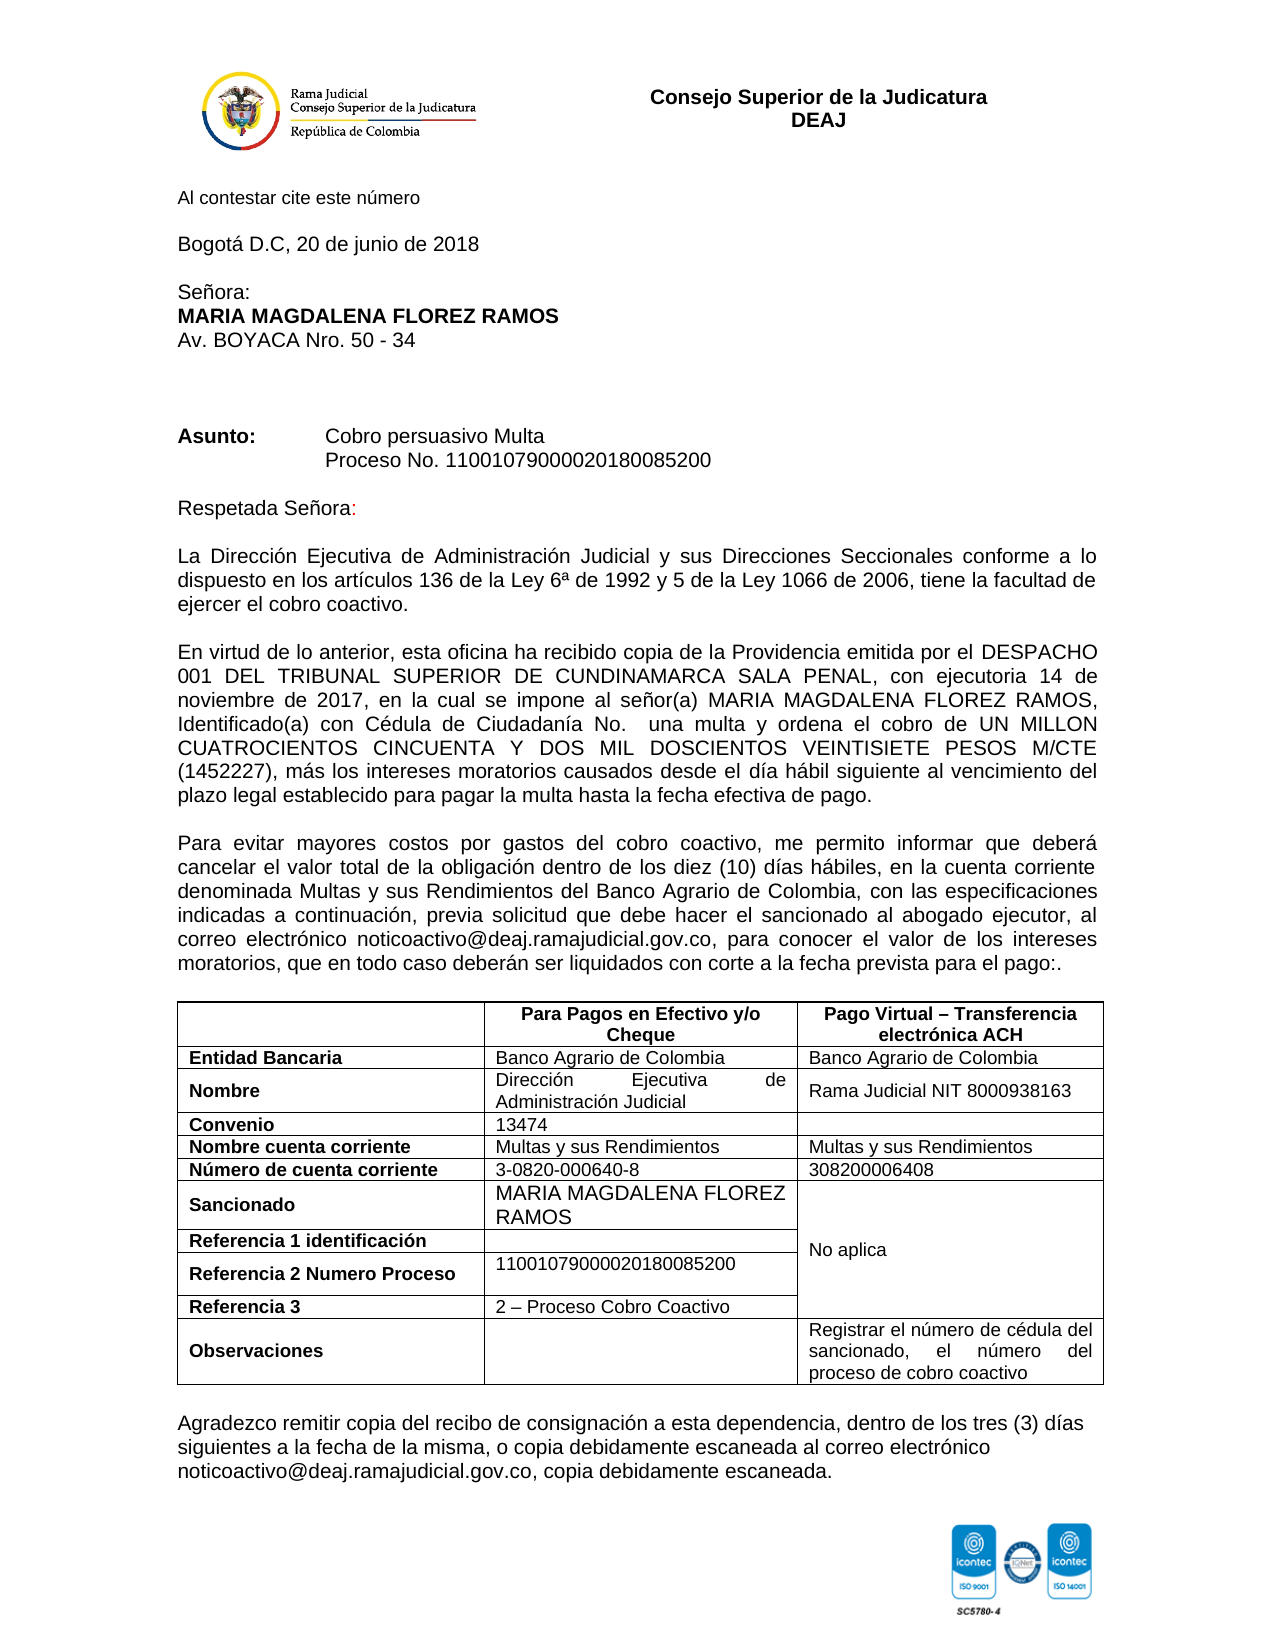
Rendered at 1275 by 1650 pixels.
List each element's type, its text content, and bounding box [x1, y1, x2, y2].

table_cell Sancionado [178, 1181, 484, 1229]
table_cell Referencia 1 identificación [178, 1230, 484, 1252]
table_cell Entidad Bancaria [178, 1047, 484, 1068]
table_cell 2 – Proceso Cobro Coactivo [485, 1296, 797, 1318]
table_cell Rama Judicial NIT 8000938163 [798, 1069, 1103, 1112]
table_cell Nombre cuenta corriente [178, 1136, 484, 1157]
table_cell Convenio [178, 1113, 484, 1135]
text Señora: [177, 280, 1098, 304]
table_header Para Pagos en Efectivo y/o Cheque [485, 1003, 797, 1046]
table_cell Dirección Ejecutiva de Administración Judicial [485, 1069, 797, 1112]
table_cell Nombre [178, 1069, 484, 1112]
table_cell No aplica [798, 1181, 1103, 1318]
text En virtud de lo anterior, esta oficina ha recibido copia de la Providencia emitida por el DESPACHO 001 DEL TRIBUNAL SUPERIOR DE CUNDINAMARCA SALA PENAL , con ejecutoria 14 de noviembre de 2017, en la cual se impone al señor(a) MARIA MAGDALENA FLOREZ RAMOS, Identificado(a) con Cédula de Ciudadanía No. una multa y ordena el cobro de UN MILLON CUATROCIENTOS CINCUENTA Y DOS MIL DOSCIENTOS VEINTISIETE PESOS M/CTE (1452227), más los intereses moratorios causados desde el día hábil siguiente al vencimiento del plazo legal establecido para pagar la multa hasta la fecha efectiva de pago. [177, 639, 1098, 807]
text Para evitar mayores costos por gastos del cobro coactivo, me permito informar que deberá cancelar el valor total de la obligación dentro de los diez (10) días hábiles, en la cuenta corriente denominada Multas y sus Rendimientos del Banco Agrario de Colombia, con las especificaciones indicadas a continuación, previa solicitud que debe hacer el sancionado al abogado ejecutor, al correo electrónico noticoactivo@deaj.ramajudicial.gov.co, para conocer el valor de los intereses moratorios, que en todo caso deberán ser liquidados con corte a la fecha prevista para el pago:. [177, 831, 1098, 975]
table_header [178, 1003, 484, 1046]
table_cell [485, 1230, 797, 1252]
table_cell 11001079000020180085200 [485, 1253, 797, 1295]
table_cell Multas y sus Rendimientos [798, 1136, 1103, 1157]
table_cell 308200006408 [798, 1159, 1103, 1180]
table_cell Número de cuenta corriente [178, 1159, 484, 1180]
text Proceso No. 11001079000020180085200 [251, 448, 1098, 472]
text MARIA MAGDALENA FLOREZ RAMOS [177, 304, 1098, 328]
table_cell Referencia 2 Numero Proceso [178, 1253, 484, 1295]
text Av. BOYACA Nro. 50 - 34 [177, 328, 1098, 352]
table_cell Registrar el número de cédula del sancionado, el número del proceso de cobro coactivo [798, 1319, 1103, 1383]
text Asunto: Cobro persuasivo Multa [177, 424, 1098, 448]
table_cell [798, 1113, 1103, 1135]
table_cell Banco Agrario de Colombia [798, 1047, 1103, 1068]
text Respetada Señora: [177, 496, 1098, 520]
table_cell Observaciones [178, 1319, 484, 1383]
table_cell Referencia 3 [178, 1296, 484, 1318]
text Bogotá D.C, 20 de junio de 2018 [177, 232, 1098, 256]
table_cell Multas y sus Rendimientos [485, 1136, 797, 1157]
table_cell MARIA MAGDALENA FLOREZ RAMOS [485, 1181, 797, 1229]
table_cell Banco Agrario de Colombia [485, 1047, 797, 1068]
table_header Pago Virtual – Transferencia electrónica ACH [798, 1003, 1103, 1046]
text Al contestar cite este número [177, 187, 1098, 208]
table_cell 3-0820-000640-8 [485, 1159, 797, 1180]
picture [196, 65, 482, 158]
table_cell [485, 1319, 797, 1383]
text La Dirección Ejecutiva de Administración Judicial y sus Direcciones Seccionales conforme a lo dispuesto en los artículos 136 de la Ley 6ª de 1992 y 5 de la Ley 1066 de 2006, tiene la facultad de ejercer el cobro coactivo. [177, 544, 1098, 616]
table_cell 13474 [485, 1113, 797, 1135]
picture [946, 1522, 1102, 1622]
